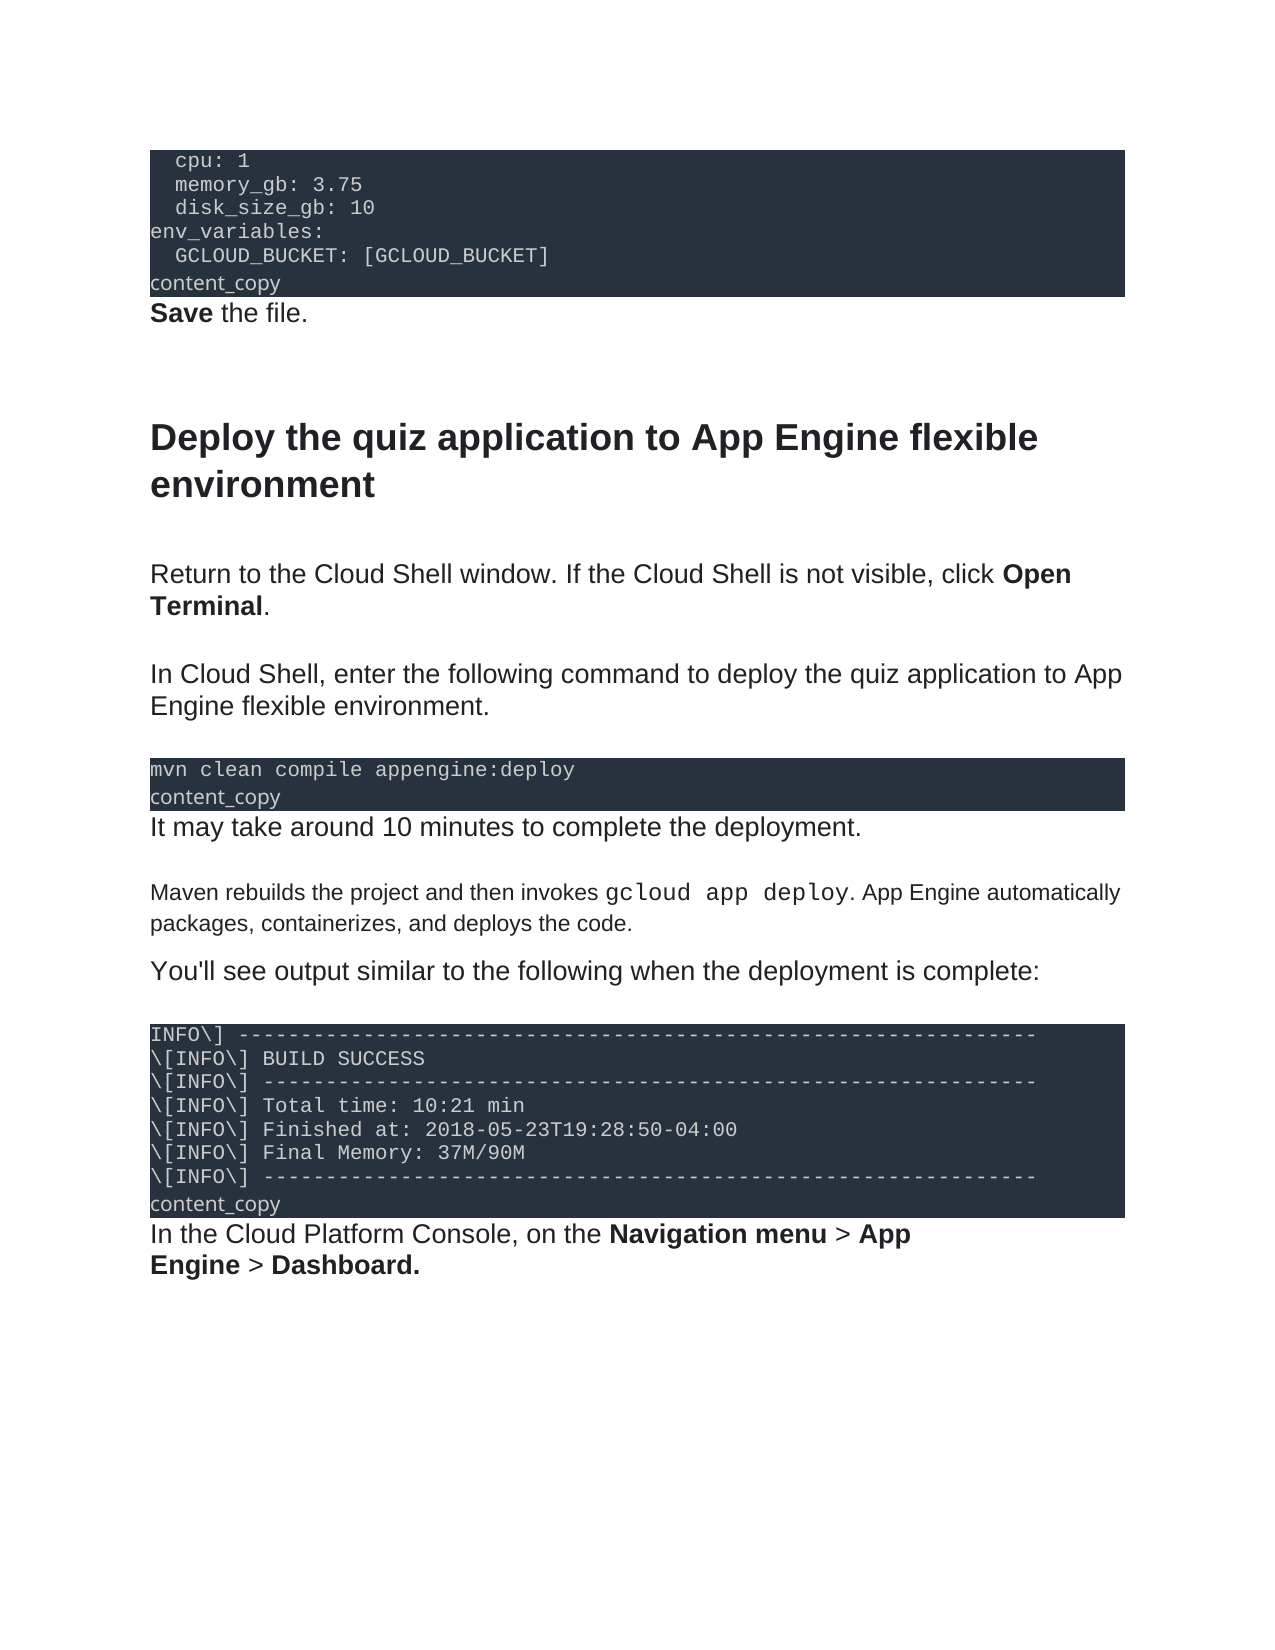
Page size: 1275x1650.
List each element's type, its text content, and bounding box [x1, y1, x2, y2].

text Maven rebuilds the project and then invokes gcloud app deploy. App Engine automatically packages, containerizes, and deploys the code. [150, 879, 1125, 936]
text \[INFO\] -------------------------------------------------------------- [150, 1071, 1125, 1095]
text INFO\] ---------------------------------------------------------------- [150, 1024, 1125, 1048]
text content_copy [150, 268, 1125, 297]
text \[INFO\] -------------------------------------------------------------- [150, 1166, 1125, 1189]
text \[INFO\] Final Memory: 37M/90M [150, 1142, 1125, 1166]
text \[INFO\] BUILD SUCCESS [150, 1048, 1125, 1071]
text mvn clean compile appengine:deploy [150, 758, 1125, 782]
text Return to the Cloud Shell window. If the Cloud Shell is not visible, click Open Terminal. [150, 558, 1125, 621]
text content_copy [150, 1189, 1125, 1218]
text In Cloud Shell, enter the following command to deploy the quiz application to App Engine flexible environment. [150, 658, 1125, 721]
text \[INFO\] Finished at: 2018-05-23T19:28:50-04:00 [150, 1118, 1125, 1142]
text env_variables: [150, 221, 1125, 244]
text Save the file. [150, 297, 1125, 328]
text content_copy [150, 782, 1125, 811]
text It may take around 10 minutes to complete the deployment. [150, 811, 1125, 842]
text GCLOUD_BUCKET: [GCLOUD_BUCKET] [150, 244, 1125, 268]
text disk_size_gb: 10 [150, 197, 1125, 221]
text memory_gb: 3.75 [150, 174, 1125, 197]
subtitle Deploy the quiz application to App Engine flexible environment [150, 415, 1125, 505]
text \[INFO\] Total time: 10:21 min [150, 1095, 1125, 1118]
text You'll see output similar to the following when the deployment is complete: [150, 955, 1125, 986]
text In the Cloud Platform Console, on the Navigation menu > App Engine > Dashboard. [150, 1218, 1125, 1280]
text cpu: 1 [150, 150, 1125, 174]
